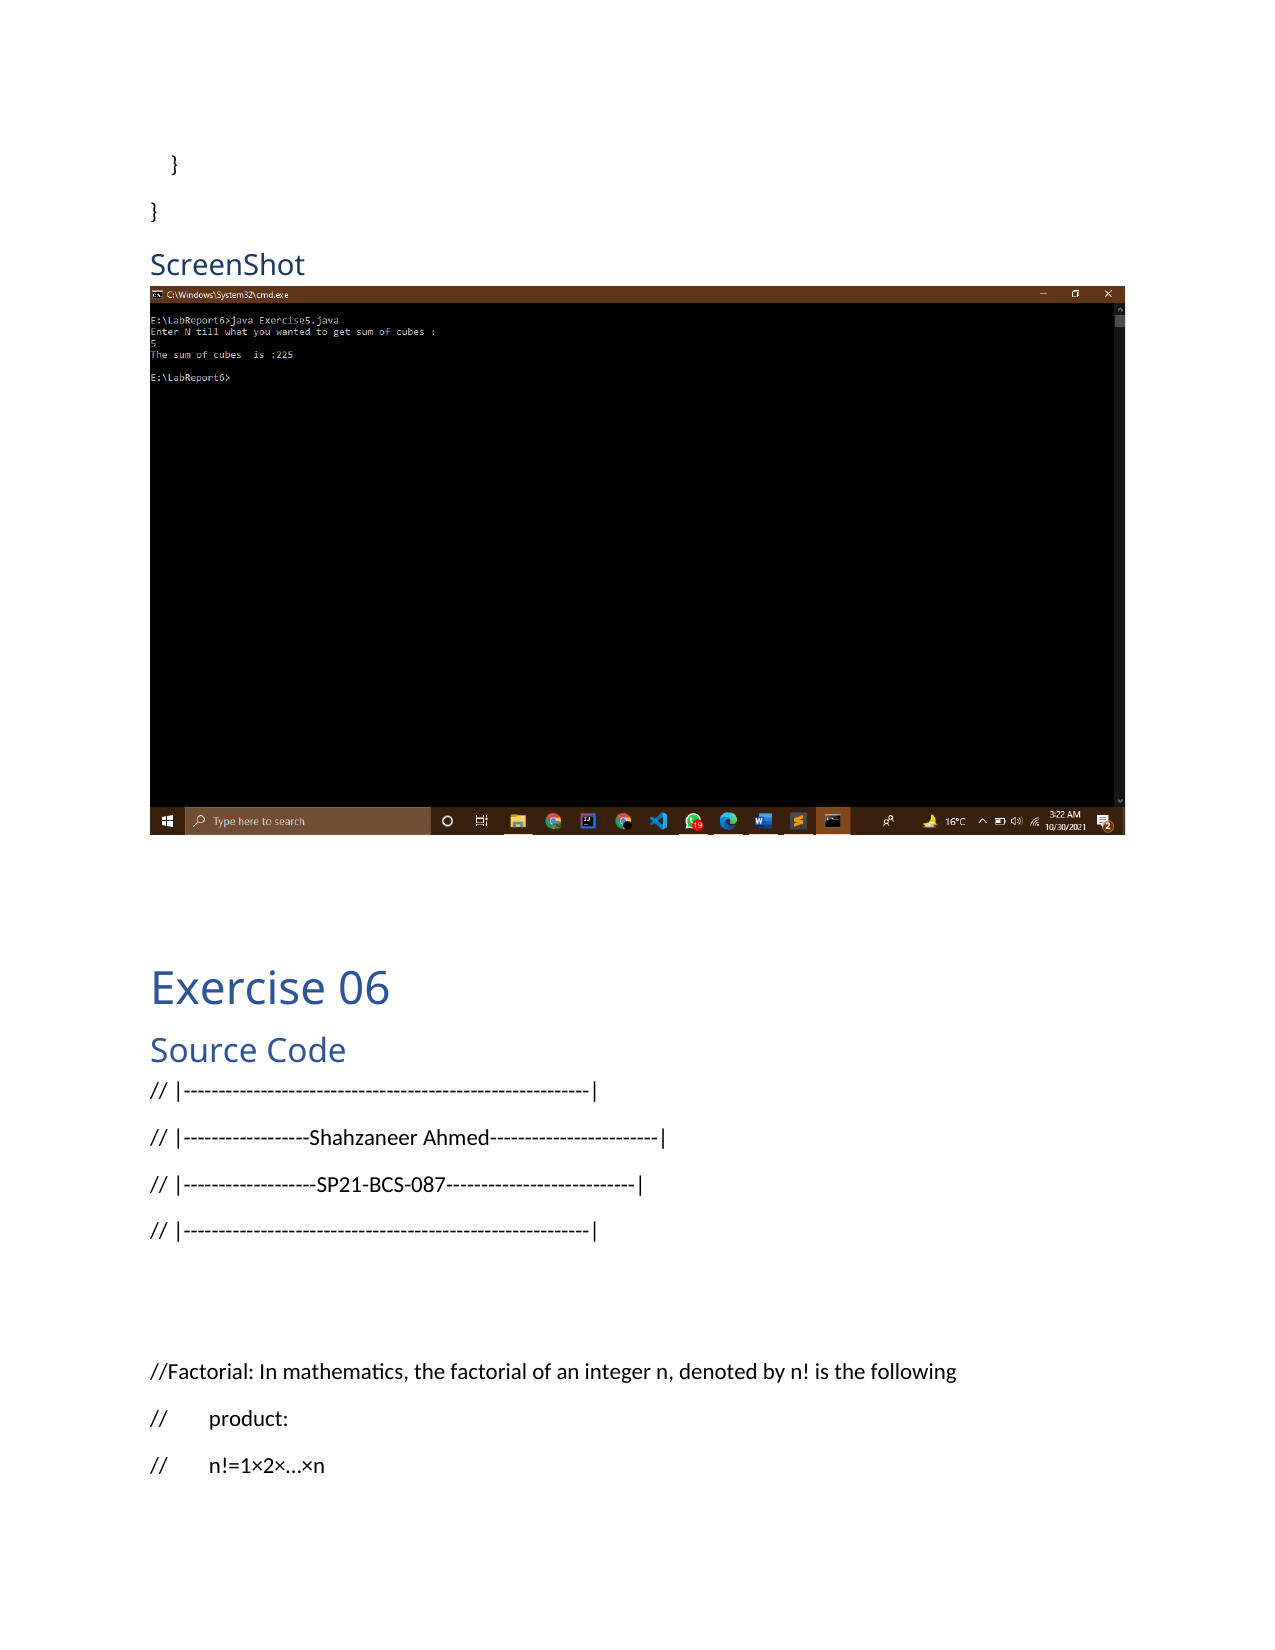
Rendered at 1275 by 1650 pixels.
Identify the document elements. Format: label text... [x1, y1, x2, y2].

text // |------------------Shahzaneer Ahmed------------------------| [150, 1123, 1125, 1151]
text // |----------------------------------------------------------| [150, 1217, 1125, 1245]
text // product: [150, 1404, 1125, 1432]
text } [150, 197, 1125, 225]
subtitle Source Code [150, 1027, 1125, 1072]
text // n!=1×2×…×n [150, 1451, 1125, 1479]
subtitle ScreenShot [150, 244, 1125, 283]
subtitle Exercise 06 [150, 956, 1125, 1018]
text // |-------------------SP21-BCS-087---------------------------| [150, 1170, 1125, 1198]
text } [150, 150, 1125, 178]
picture [150, 286, 1125, 835]
text // |----------------------------------------------------------| [150, 1076, 1125, 1104]
text //Factorial: In mathematics, the factorial of an integer n, denoted by n! is the following [150, 1357, 1125, 1385]
